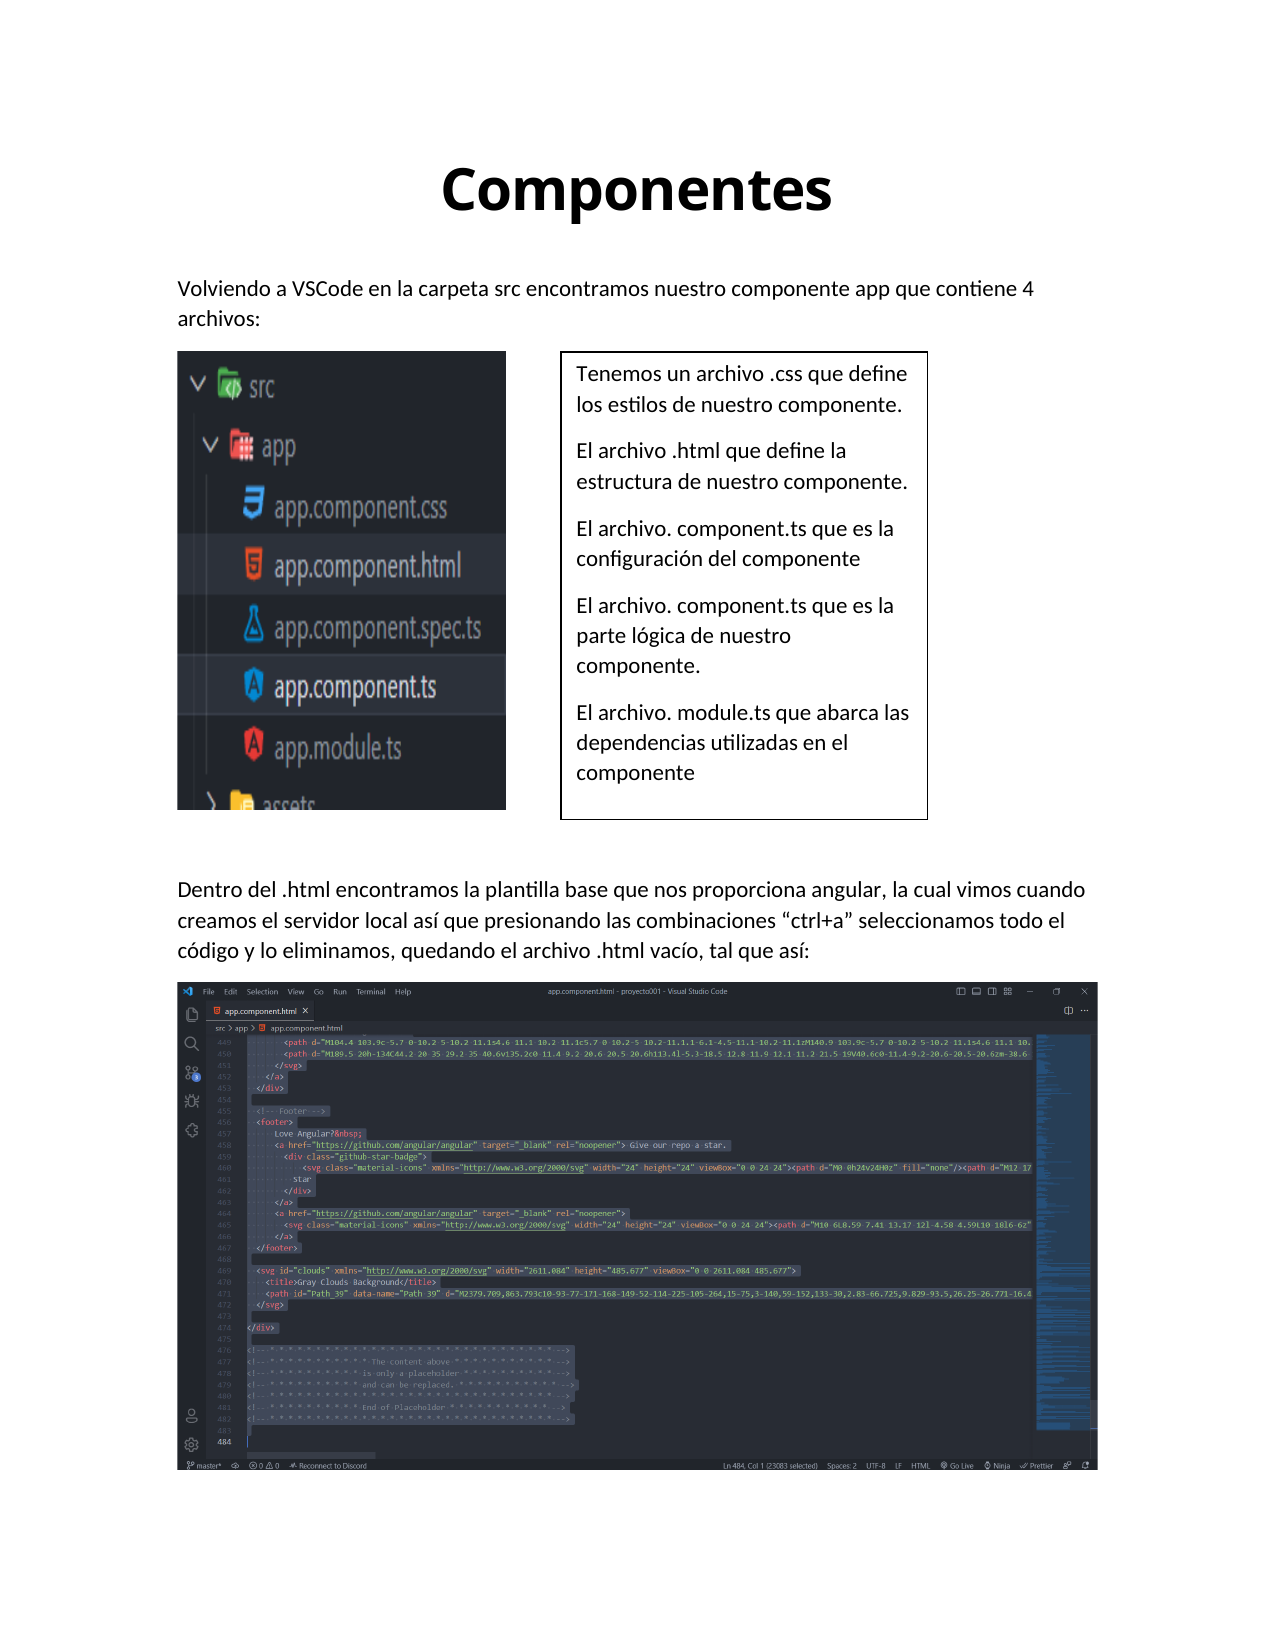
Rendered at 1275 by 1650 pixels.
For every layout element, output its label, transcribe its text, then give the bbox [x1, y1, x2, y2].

picture [177, 982, 1098, 1470]
picture [177, 351, 506, 810]
text Volviendo a VSCode en la carpeta src encontramos nuestro componente app que contiene 4 archivos: [177, 274, 1098, 332]
title Componentes [177, 148, 1098, 227]
text Dentro del .html encontramos la plantilla base que nos proporciona angular, la cual vimos cuando creamos el servidor local así que presionando las combinaciones “ctrl+a” seleccionamos todo el código y lo eliminamos, quedando el archivo .html vacío, tal que así: [177, 876, 1098, 964]
